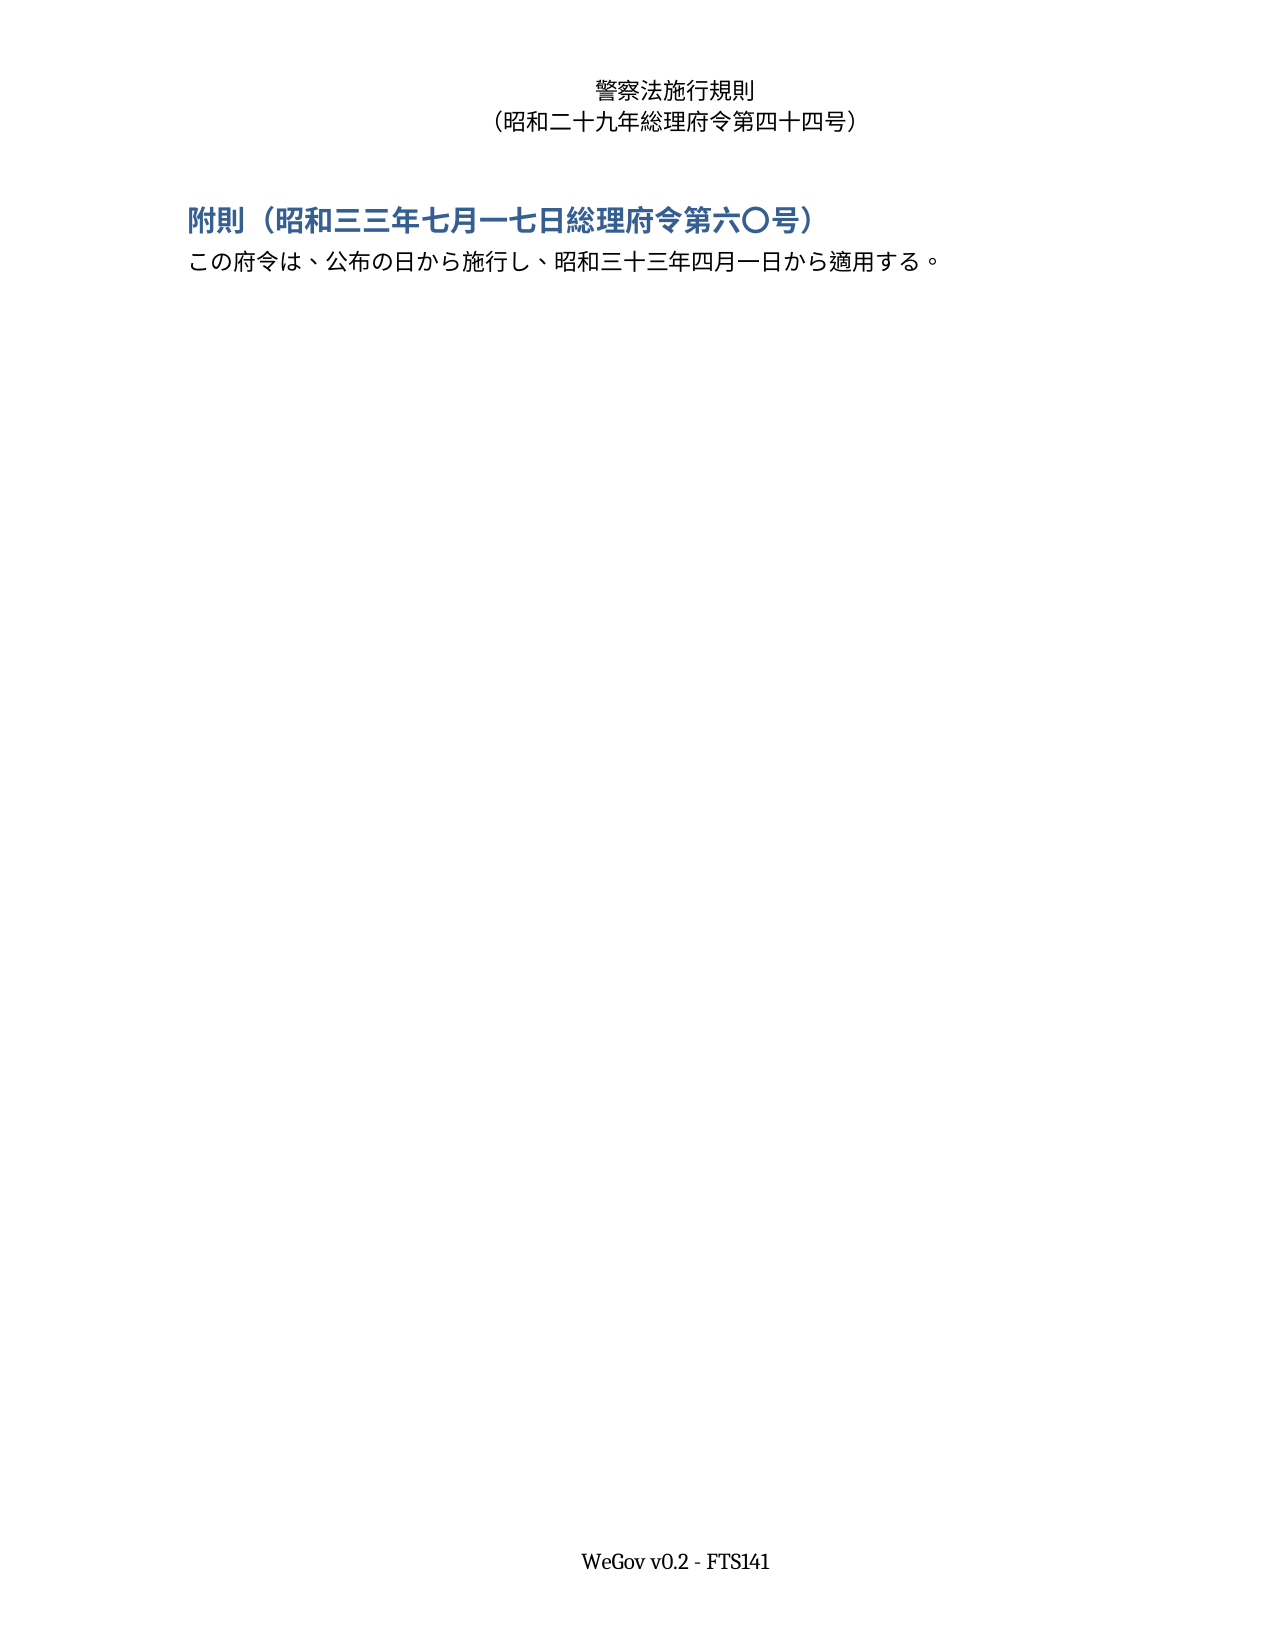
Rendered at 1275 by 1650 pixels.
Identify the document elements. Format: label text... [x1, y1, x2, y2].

text この府令は、公布の日から施行し、昭和三十三年四月一日から適用する。 [187, 246, 1087, 277]
subtitle 附則（昭和三三年七月一七日総理府令第六〇号） [187, 200, 1087, 240]
